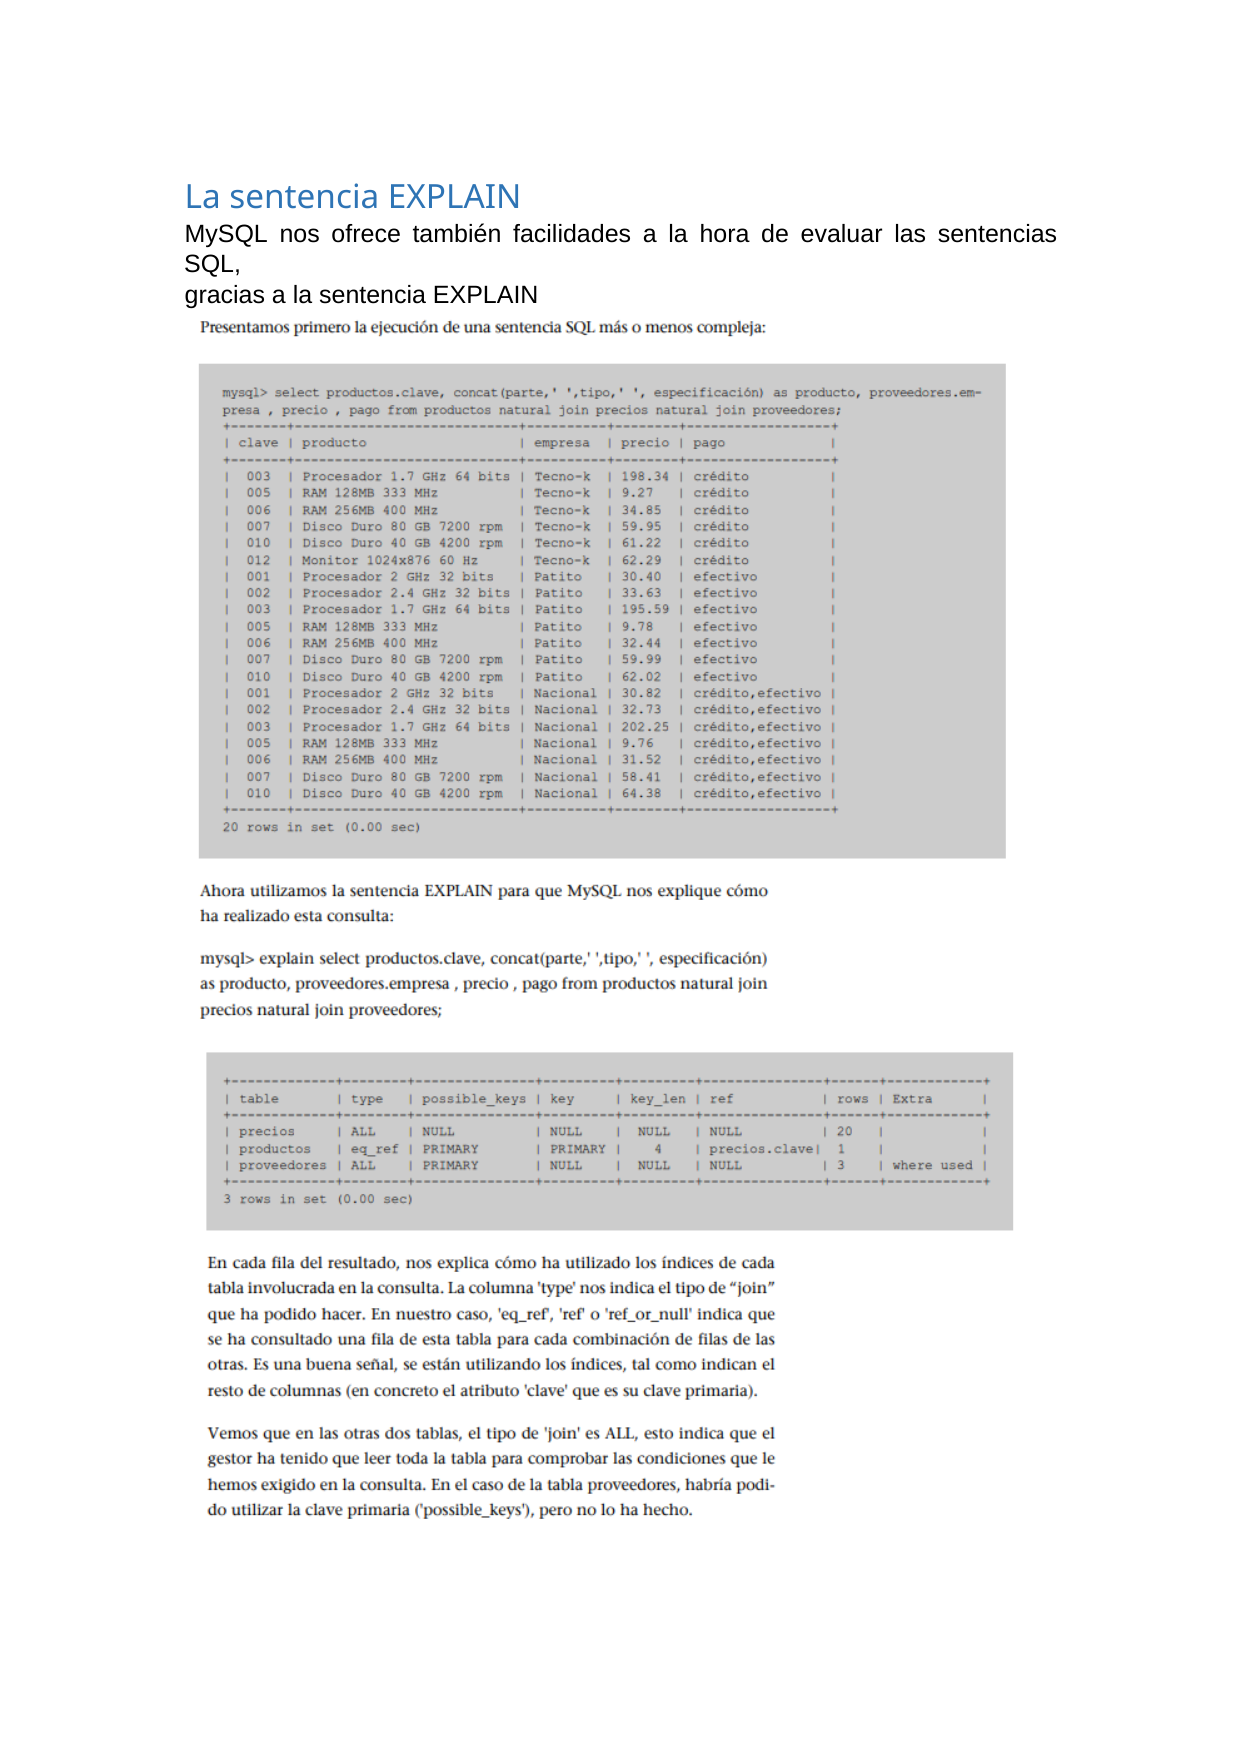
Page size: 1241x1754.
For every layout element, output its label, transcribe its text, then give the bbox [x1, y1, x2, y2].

picture [184, 311, 1021, 1039]
subtitle La sentencia EXPLAIN [184, 173, 1059, 218]
text gracias a la sentencia EXPLAIN [184, 280, 1059, 309]
picture [184, 1041, 1032, 1529]
text MySQL nos ofrece también facilidades a la hora de evaluar las sentencias SQL, [184, 219, 1059, 278]
